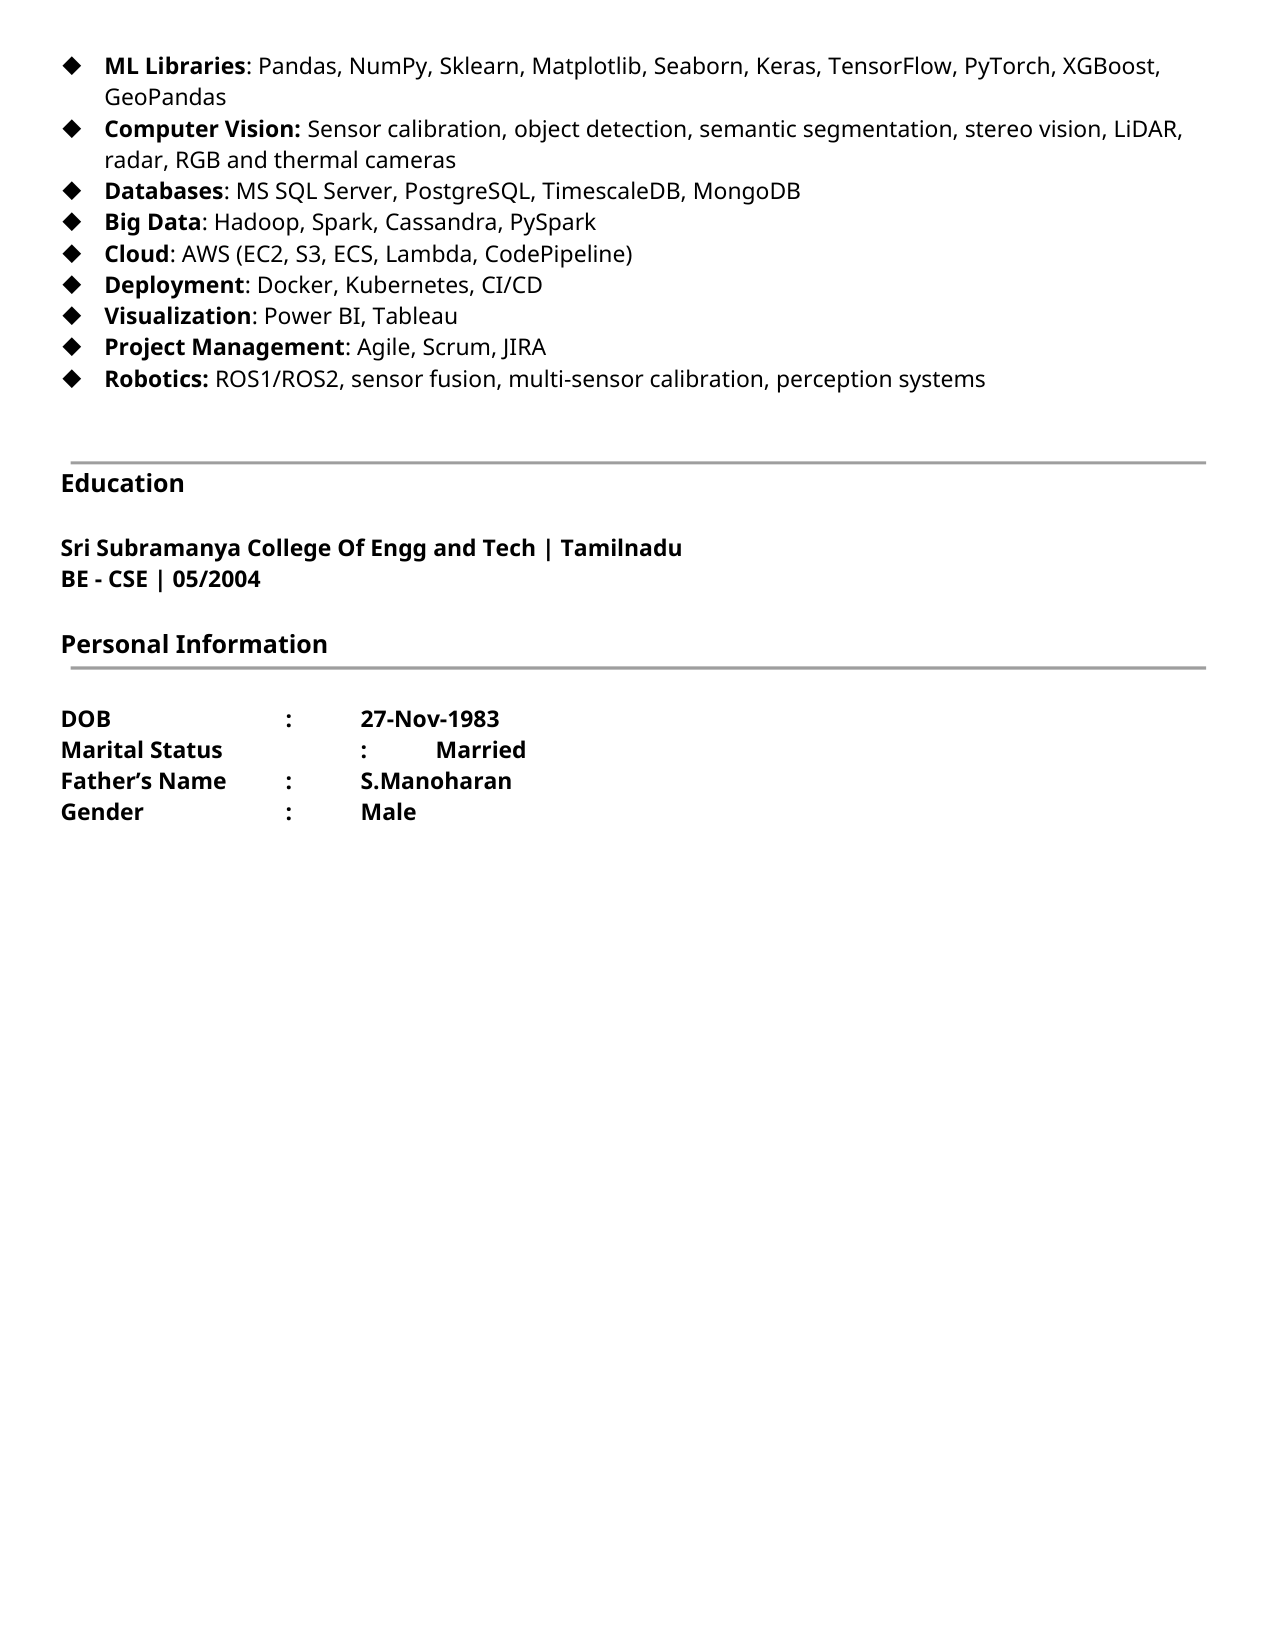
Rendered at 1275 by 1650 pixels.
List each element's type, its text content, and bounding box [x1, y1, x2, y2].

list Databases: MS SQL Server, PostgreSQL, TimescaleDB, MongoDB [60, 175, 1219, 206]
text Marital Status : Married [60, 734, 1219, 765]
text Gender : Male [60, 796, 1219, 827]
list Big Data: Hadoop, Spark, Cassandra, PySpark [60, 206, 1219, 237]
text Sri Subramanya College Of Engg and Tech | Tamilnadu [60, 532, 1219, 563]
text Education [60, 435, 1219, 500]
list Visualization: Power BI, Tableau [60, 300, 1219, 331]
text BE - CSE | 05/2004 [60, 563, 1219, 594]
text Personal Information [60, 626, 1219, 660]
text DOB : 27-Nov-1983 [60, 702, 1219, 734]
list Cloud: AWS (EC2, S3, ECS, Lambda, CodePipeline) [60, 237, 1219, 269]
list Deployment: Docker, Kubernetes, CI/CD [60, 269, 1219, 300]
text Father’s Name : S.Manoharan [60, 765, 1219, 796]
list Robotics: ROS1/ROS2, sensor fusion, multi-sensor calibration, perception systems [60, 362, 1219, 394]
list Computer Vision: Sensor calibration, object detection, semantic segmentation, stereo vision, LiDAR, radar, RGB and thermal cameras [60, 112, 1219, 175]
list ML Libraries: Pandas, NumPy, Sklearn, Matplotlib, Seaborn, Keras, TensorFlow, PyTorch, XGBoost, GeoPandas [60, 50, 1219, 112]
list Project Management: Agile, Scrum, JIRA [60, 331, 1219, 362]
